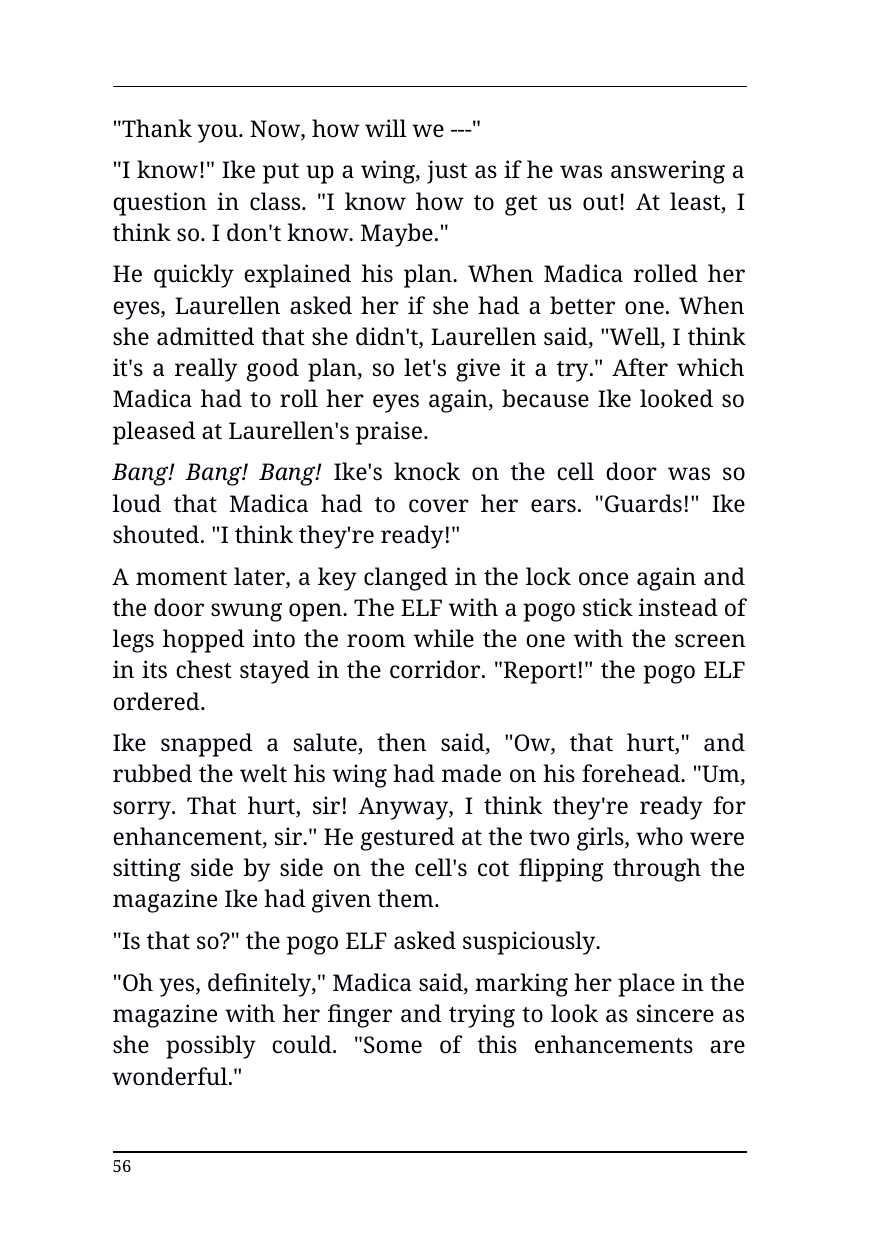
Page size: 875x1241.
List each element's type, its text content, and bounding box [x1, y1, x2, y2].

text "Thank you. Now, how will we ---" [112, 112, 747, 144]
text Ike snapped a salute, then said, "Ow, that hurt," and rubbed the welt his wing had made on his forehead. "Um, sorry. That hurt, sir! Anyway, I think they're ready for enhancement, sir." He gestured at the two girls, who were sitting side by side on the cell's cot flipping through the magazine Ike had given them. [112, 727, 747, 914]
text "Oh yes, definitely," Madica said, marking her place in the magazine with her finger and trying to look as sincere as she possibly could. "Some of this enhancements are wonderful." [112, 967, 747, 1092]
text "Is that so?" the pogo ELF asked suspiciously. [112, 925, 747, 956]
text He quickly explained his plan. When Madica rolled her eyes, Laurellen asked her if she had a better one. When she admitted that she didn't, Laurellen said, "Well, I think it's a really good plan, so let's give it a try." After which Madica had to roll her eyes again, because Ike looked so pleased at Laurellen's praise. [112, 258, 747, 446]
text Bang! Bang! Bang! Ike's knock on the cell door was so loud that Madica had to cover her ears. "Guards!" Ike shouted. "I think they're ready!" [112, 456, 747, 550]
text A moment later, a key clanged in the lock once again and the door swung open. The ELF with a pogo stick instead of legs hopped into the room while the one with the screen in its chest stayed in the corridor. "Report!" the pogo ELF ordered. [112, 560, 747, 717]
text "I know!" Ike put up a wing, just as if he was answering a question in class. "I know how to get us out! At least, I think so. I don't know. Maybe." [112, 154, 747, 248]
